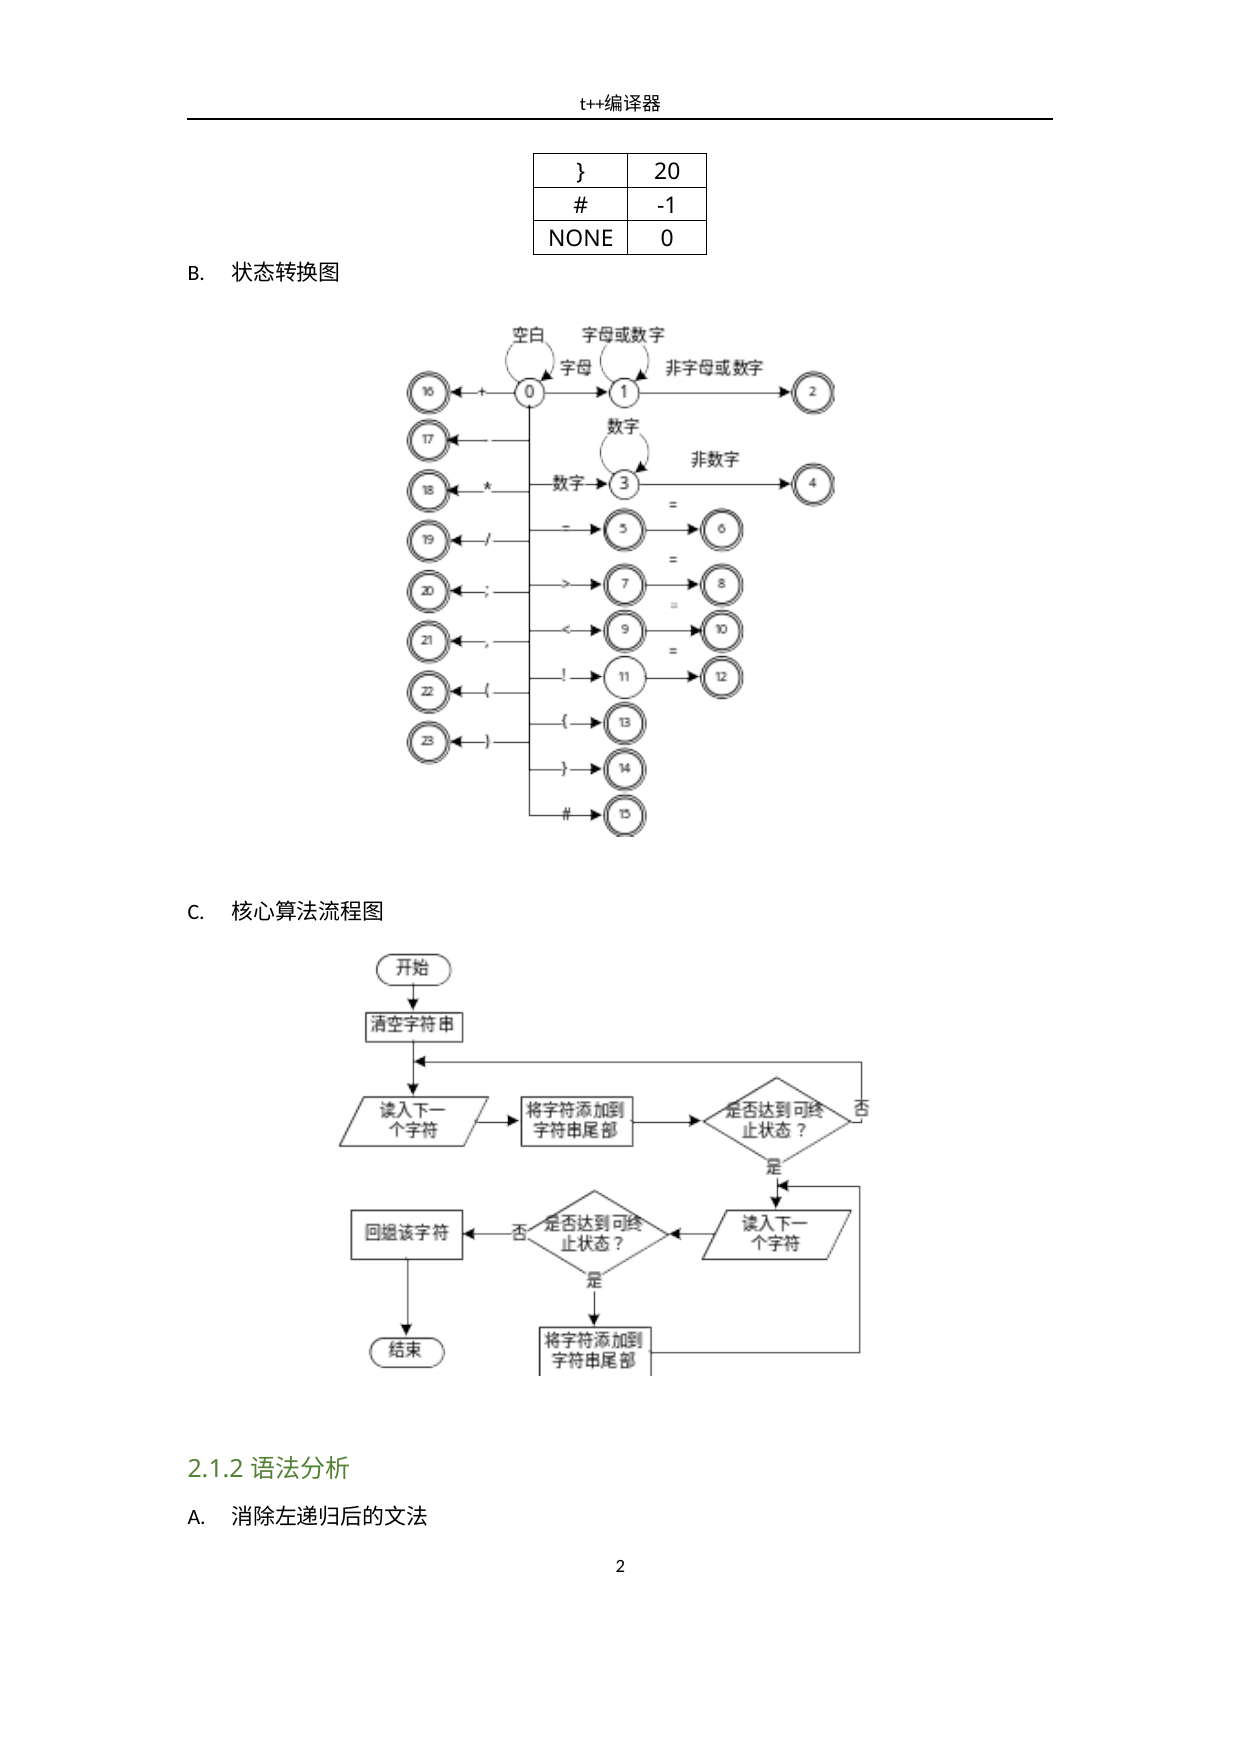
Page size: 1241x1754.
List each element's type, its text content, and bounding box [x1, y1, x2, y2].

table_cell 0 [628, 221, 706, 254]
subtitle 2.1.2 语法分析 [187, 1434, 1053, 1499]
list 消除左递归后的文法 [187, 1499, 1053, 1531]
list 状态转换图 [187, 255, 1053, 287]
table_cell -1 [628, 188, 706, 220]
table_cell } [534, 154, 627, 187]
table_cell 20 [628, 154, 706, 187]
table_cell # [534, 188, 627, 220]
list 核心算法流程图 [187, 893, 1053, 926]
table_cell NONE [534, 221, 627, 254]
